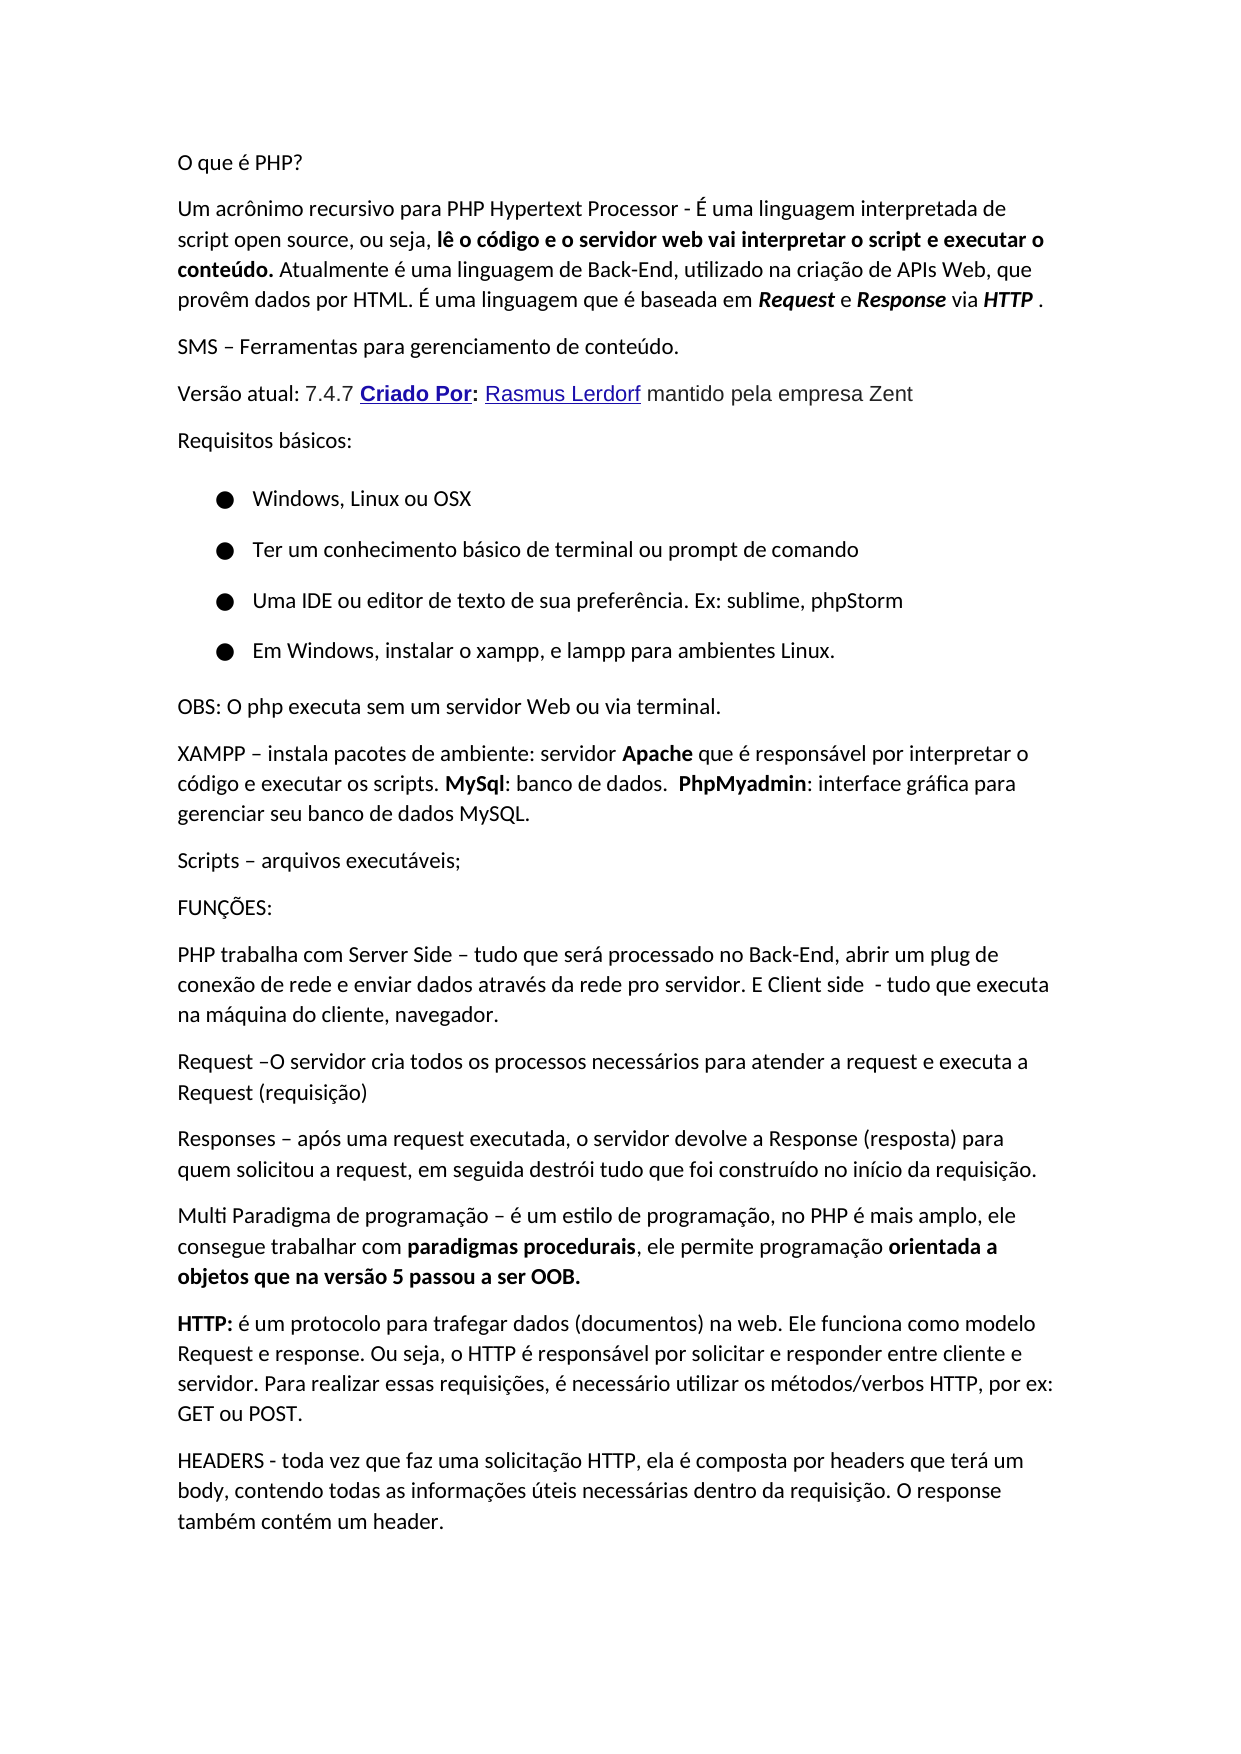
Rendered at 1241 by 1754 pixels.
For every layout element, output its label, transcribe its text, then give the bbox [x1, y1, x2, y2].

text FUNÇÕES: [177, 893, 1063, 921]
text Scripts – arquivos executáveis; [177, 846, 1063, 874]
text HEADERS - toda vez que faz uma solicitação HTTP, ela é composta por headers que terá um body, contendo todas as informações úteis necessárias dentro da requisição. O response também contém um header. [177, 1446, 1063, 1535]
text Responses – após uma request executada, o servidor devolve a Response (resposta) para quem solicitou a request, em seguida destrói tudo que foi construído no início da requisição. [177, 1124, 1063, 1183]
text OBS: O php executa sem um servidor Web ou via terminal. [177, 692, 1063, 720]
text XAMPP – instala pacotes de ambiente: servidor Apache que é responsável por interpretar o código e executar os scripts. MySql: banco de dados. PhpMyadmin: interface gráfica para gerenciar seu banco de dados MySQL. [177, 739, 1063, 827]
text Multi Paradigma de programação – é um estilo de programação, no PHP é mais amplo, ele consegue trabalhar com paradigmas procedurais, ele permite programação orientada a objetos que na versão 5 passou a ser OOB. [177, 1202, 1063, 1290]
list Uma IDE ou editor de texto de sua preferência. Ex: sublime, phpStorm [215, 574, 1063, 621]
text Requisitos básicos: [177, 426, 1063, 454]
text HTTP: é um protocolo para trafegar dados (documentos) na web. Ele funciona como modelo Request e response. Ou seja, o HTTP é responsável por solicitar e responder entre cliente e servidor. Para realizar essas requisições, é necessário utilizar os métodos/verbos HTTP, por ex: GET ou POST. [177, 1309, 1063, 1427]
text Um acrônimo recursivo para PHP Hypertext Processor - É uma linguagem interpretada de script open source, ou seja, lê o código e o servidor web vai interpretar o script e executar o conteúdo. Atualmente é uma linguagem de Back-End, utilizado na criação de APIs Web, que provêm dados por HTML. É uma linguagem que é baseada em Request e Response via HTTP . [177, 194, 1063, 313]
list Windows, Linux ou OSX [215, 473, 1063, 519]
list Em Windows, instalar o xampp, e lampp para ambientes Linux. [215, 625, 1063, 672]
text Versão atual: 7.4.7 Criado Por: Rasmus Lerdorf mantido pela empresa Zent [177, 379, 1063, 407]
text PHP trabalha com Server Side – tudo que será processado no Back-End, abrir um plug de conexão de rede e enviar dados através da rede pro servidor. E Client side - tudo que executa na máquina do cliente, navegador. [177, 940, 1063, 1028]
text O que é PHP? [177, 148, 1063, 176]
text Request –O servidor cria todos os processos necessários para atender a request e executa a Request (requisição) [177, 1047, 1063, 1106]
text SMS – Ferramentas para gerenciamento de conteúdo. [177, 332, 1063, 360]
list Ter um conhecimento básico de terminal ou prompt de comando [215, 523, 1063, 570]
